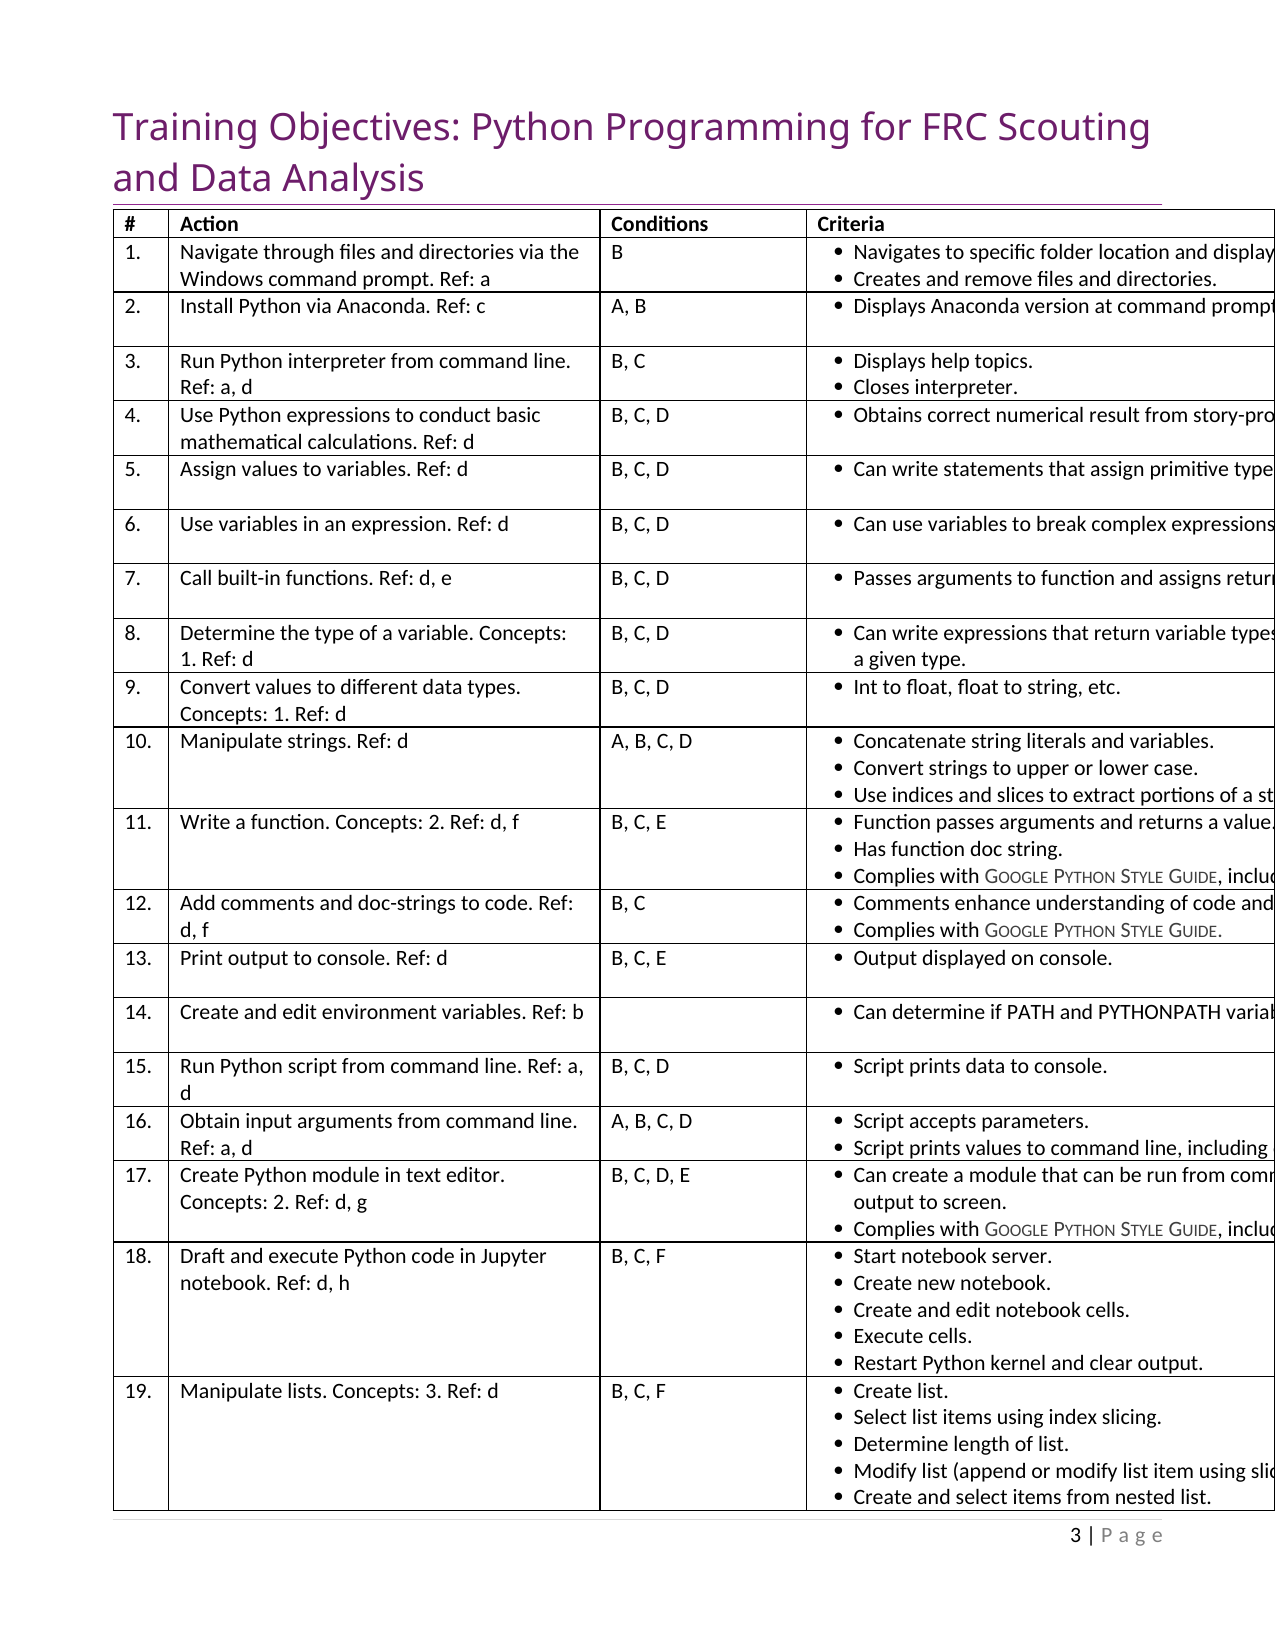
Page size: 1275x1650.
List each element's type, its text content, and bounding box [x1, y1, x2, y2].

table_cell A, B, C, D [601, 728, 806, 807]
table_cell Run Python interpreter from command line. Ref: a, d [169, 347, 599, 400]
table_cell Can determine if PATH and PYTHONPATH variables are set correctly [807, 998, 1274, 1052]
table_cell [114, 293, 168, 346]
table_header # [114, 210, 168, 237]
table_cell Convert values to different data types. Concepts: 1. Ref: d [169, 673, 599, 726]
table_cell B, C, E [601, 944, 806, 997]
table_cell [114, 728, 168, 807]
table_header Conditions [601, 210, 806, 237]
table_cell Add comments and doc-strings to code. Ref: d, f [169, 890, 599, 943]
table_cell [114, 1377, 168, 1510]
table_cell Displays help topics. Closes interpreter. [807, 347, 1274, 400]
table_cell B, C, F [601, 1377, 806, 1510]
table_cell Create list. Select list items using index slicing. Determine length of list. Modify list (append or modify list item using slicing. Create and select items from nested list. [807, 1377, 1274, 1510]
table_cell Can write expressions that return variable types or tests that a variable is a given type. [807, 619, 1274, 672]
table_cell Manipulate lists. Concepts: 3. Ref: d [169, 1377, 599, 1510]
table_cell B [601, 238, 806, 291]
table_cell Navigate through files and directories via the Windows command prompt. Ref: a [169, 238, 599, 291]
table_cell [114, 401, 168, 454]
table_cell [114, 998, 168, 1052]
table_cell Passes arguments to function and assigns return value to variable. [807, 564, 1274, 618]
table_cell Print output to console. Ref: d [169, 944, 599, 997]
table_cell Function passes arguments and returns a value. Has function doc string. Complies with Google Python Style Guide, including comments. [807, 809, 1274, 888]
table_cell Output displayed on console. [807, 944, 1274, 997]
table_cell [114, 347, 168, 400]
table_cell Start notebook server. Create new notebook. Create and edit notebook cells. Execute cells. Restart Python kernel and clear output. [807, 1243, 1274, 1376]
table_cell [114, 456, 168, 509]
table_cell Navigates to specific folder location and display folder contents Creates and remove files and directories. [807, 238, 1274, 291]
table_cell Can write statements that assign primitive types to variables. [807, 456, 1274, 509]
table_cell B, C, D [601, 564, 806, 618]
table_cell [601, 998, 806, 1052]
table_cell Script accepts parameters. Script prints values to command line, including comments. [807, 1107, 1274, 1160]
table_cell [114, 564, 168, 618]
table_cell B, C, D [601, 619, 806, 672]
table_cell [114, 890, 168, 943]
table_cell Use Python expressions to conduct basic mathematical calculations. Ref: d [169, 401, 599, 454]
table_cell Run Python script from command line. Ref: a, d [169, 1053, 599, 1106]
table_cell Write a function. Concepts: 2. Ref: d, f [169, 809, 599, 888]
table_cell Concatenate string literals and variables. Convert strings to upper or lower case. Use indices and slices to extract portions of a string. [807, 728, 1274, 807]
table_cell Create and edit environment variables. Ref: b [169, 998, 599, 1052]
table_cell Int to float, float to string, etc. [807, 673, 1274, 726]
table_cell Obtains correct numerical result from story-problem style math problem. [807, 401, 1274, 454]
table_cell Can use variables to break complex expressions into multiple parts. [807, 510, 1274, 563]
table_cell B, C, D [601, 401, 806, 454]
table_cell B, C, D, E [601, 1161, 806, 1241]
table_cell Can create a module that can be run from command line and prints output to screen. Complies with Google Python Style Guide, including comments. [807, 1161, 1274, 1241]
table_header Action [169, 210, 599, 237]
table_cell B, C, D [601, 510, 806, 563]
table_cell Assign values to variables. Ref: d [169, 456, 599, 509]
table_cell B, C, D [601, 1053, 806, 1106]
table_cell B, C, D [601, 673, 806, 726]
table_cell [114, 510, 168, 563]
table_cell Obtain input arguments from command line. Ref: a, d [169, 1107, 599, 1160]
table_cell [114, 619, 168, 672]
table_cell Determine the type of a variable. Concepts: 1. Ref: d [169, 619, 599, 672]
table_cell [114, 673, 168, 726]
table_cell Manipulate strings. Ref: d [169, 728, 599, 807]
table_cell Install Python via Anaconda. Ref: c [169, 293, 599, 346]
table_cell Script prints data to console. [807, 1053, 1274, 1106]
table_cell Displays Anaconda version at command prompt. [807, 293, 1274, 346]
table_cell Draft and execute Python code in Jupyter notebook. Ref: d, h [169, 1243, 599, 1376]
table_cell A, B, C, D [601, 1107, 806, 1160]
table_cell [114, 809, 168, 888]
table_cell Use variables in an expression. Ref: d [169, 510, 599, 563]
table_header Criteria [807, 210, 1274, 237]
table_cell A, B [601, 293, 806, 346]
table_cell [114, 1243, 168, 1376]
table_cell Comments enhance understanding of code and are not redundant. Complies with Google Python Style Guide. [807, 890, 1274, 943]
table_cell [114, 944, 168, 997]
table_cell B, C, D [601, 456, 806, 509]
table_cell Create Python module in text editor. Concepts: 2. Ref: d, g [169, 1161, 599, 1241]
table_cell [114, 1161, 168, 1241]
table_cell Call built-in functions. Ref: d, e [169, 564, 599, 618]
table_cell B, C, E [601, 809, 806, 888]
table_cell B, C, F [601, 1243, 806, 1376]
table_cell [114, 238, 168, 291]
table_cell [114, 1107, 168, 1160]
table_cell B, C [601, 347, 806, 400]
table_cell [114, 1053, 168, 1106]
table_cell B, C [601, 890, 806, 943]
